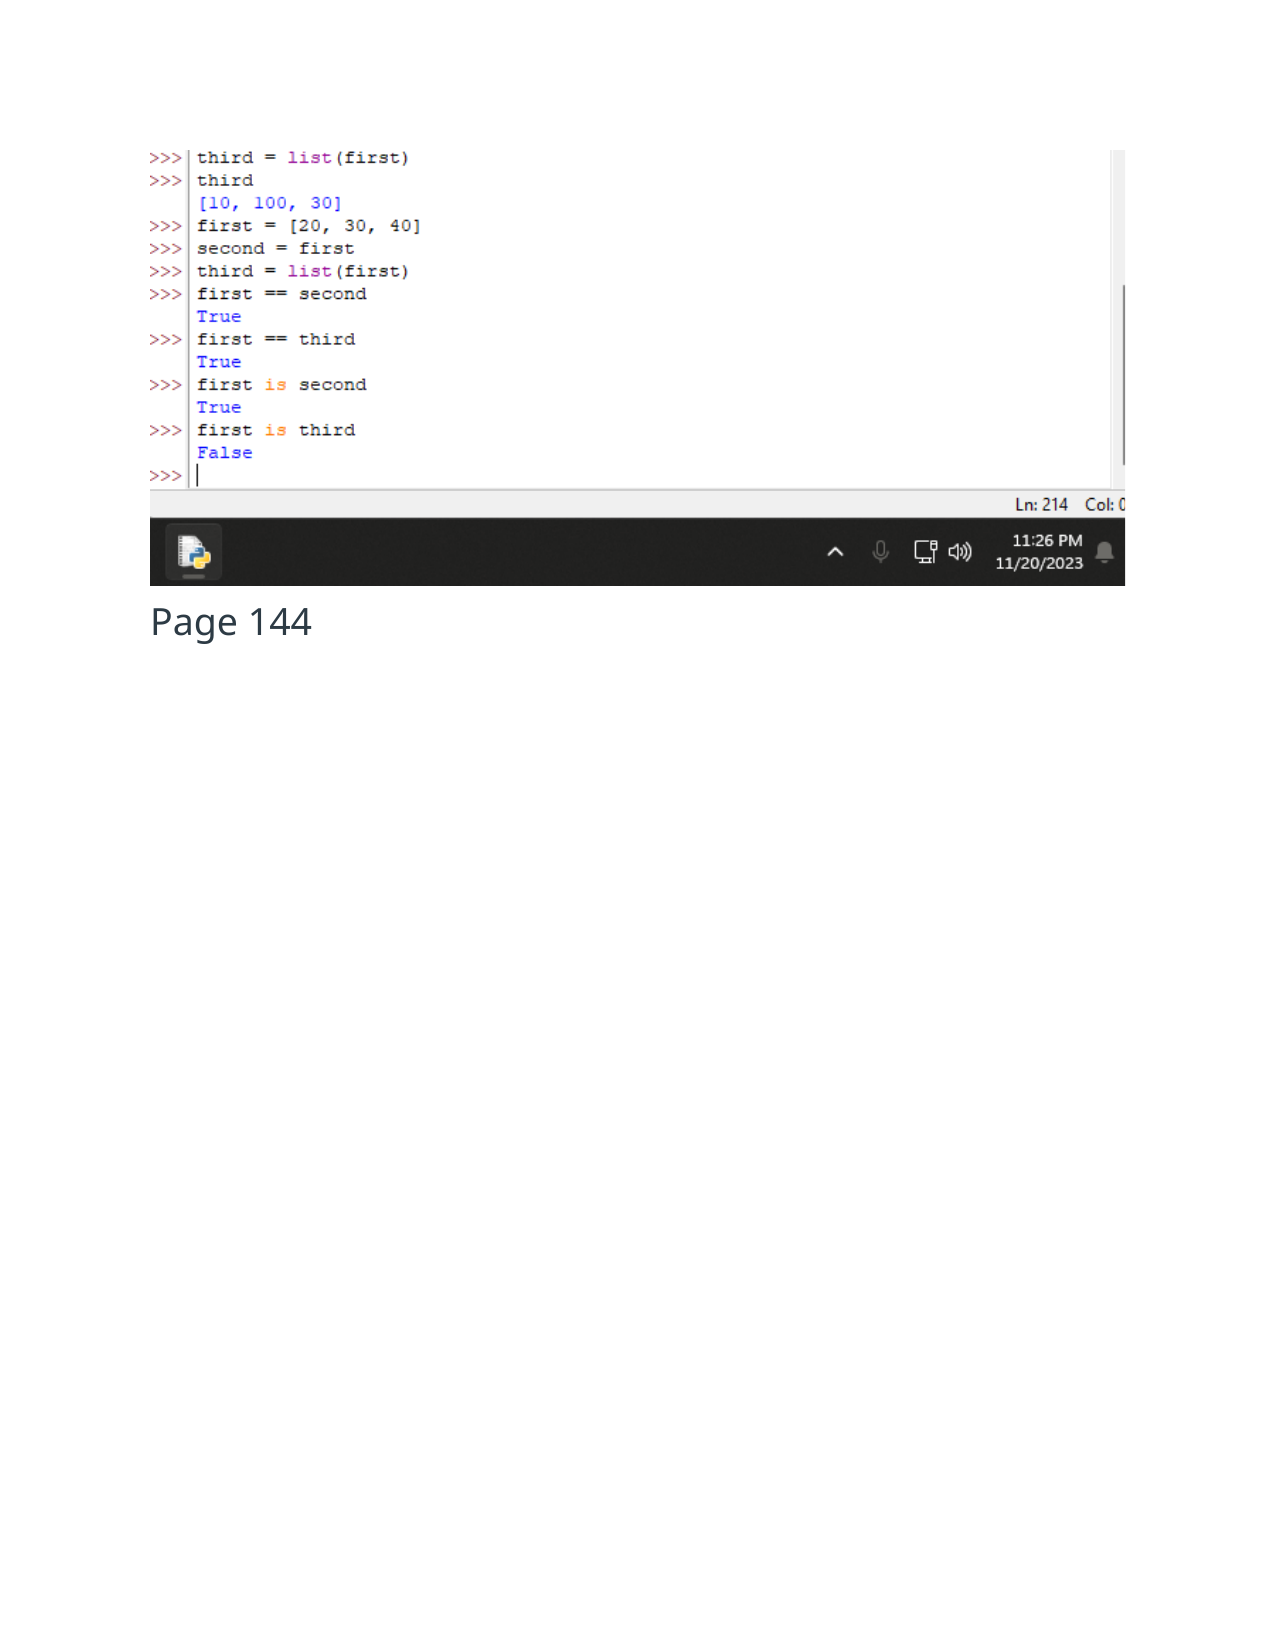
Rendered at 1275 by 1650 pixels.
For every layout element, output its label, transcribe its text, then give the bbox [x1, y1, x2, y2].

picture [150, 150, 1125, 586]
text Page 144 [150, 595, 1125, 646]
